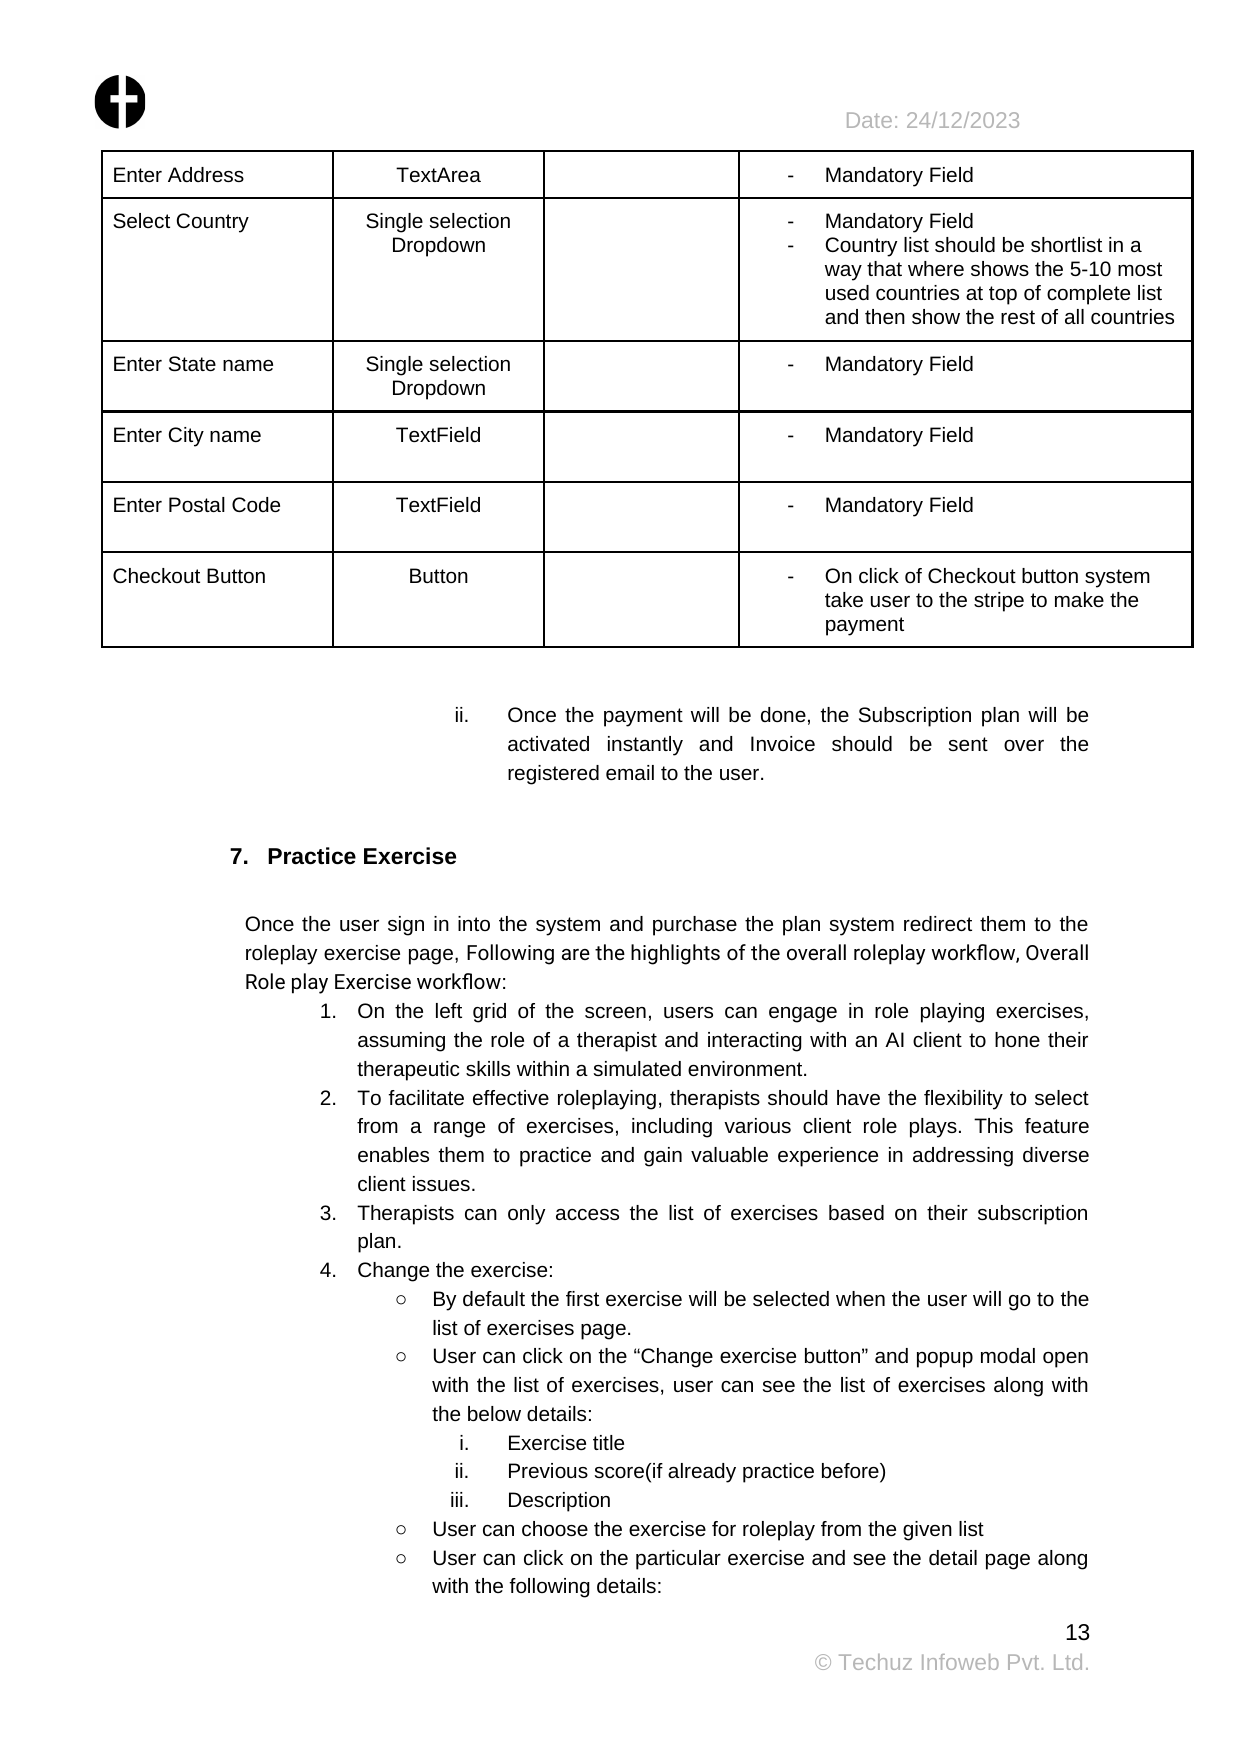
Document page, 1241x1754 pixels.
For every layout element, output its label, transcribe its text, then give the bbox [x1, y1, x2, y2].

table_cell Mandatory Field [740, 342, 1191, 410]
table_cell Enter Address [103, 152, 332, 197]
table_cell Mandatory Field [740, 152, 1191, 197]
table_cell Enter State name [103, 342, 332, 410]
list On the left grid of the screen, users can engage in role playing exercises, assuming the role of a therapist and interacting with an AI client to hone their therapeutic skills within a simulated environment. [319, 999, 1090, 1081]
table_cell Mandatory Field [740, 483, 1191, 551]
table_cell [545, 152, 738, 197]
list Exercise title [469, 1430, 1090, 1454]
list Once the payment will be done, the Subscription plan will be activated instantly and Invoice should be sent over the registered email to the user. [469, 703, 1090, 784]
list By default the first exercise will be selected when the user will go to the list of exercises page. [394, 1287, 1090, 1339]
list Description [469, 1488, 1090, 1512]
table_cell TextField [334, 483, 543, 551]
table_cell [545, 413, 738, 481]
table_cell Single selection Dropdown [334, 199, 543, 339]
table_cell Select Country [103, 199, 332, 339]
list Therapists can only access the list of exercises based on their subscription plan. [319, 1200, 1090, 1253]
table_cell Mandatory Field [740, 413, 1191, 481]
list User can click on the “Change exercise button” and popup modal open with the list of exercises, user can see the list of exercises along with the below details: [394, 1344, 1090, 1426]
table_cell [545, 342, 738, 410]
table_cell [545, 483, 738, 551]
table_cell Mandatory Field Country list should be shortlist in a way that where shows the 5-10 most used countries at top of complete list and then show the rest of all countries [740, 199, 1191, 339]
subtitle Practice Exercise [229, 843, 1090, 869]
list Change the exercise: [319, 1258, 1090, 1282]
table_cell TextField [334, 413, 543, 481]
list To facilitate effective roleplaying, therapists should have the flexibility to select from a range of exercises, including various client role plays. This feature enables them to practice and gain valuable experience in addressing diverse client issues. [319, 1085, 1090, 1196]
table_cell Enter City name [103, 413, 332, 481]
picture [94, 75, 146, 129]
list Previous score(if already practice before) [469, 1459, 1090, 1483]
table_cell [545, 553, 738, 646]
table_cell [545, 199, 738, 339]
table_cell Checkout Button [103, 553, 332, 646]
text Once the user sign in into the system and purchase the plan system redirect them to the roleplay exercise page, Following are the highlights of the overall roleplay workflow, Overall Role play Exercise workflow: [244, 912, 1090, 994]
table_cell Button [334, 553, 543, 646]
list User can click on the particular exercise and see the detail page along with the following details: [394, 1545, 1090, 1598]
table_cell Enter Postal Code [103, 483, 332, 551]
table_cell On click of Checkout button system take user to the stripe to make the payment [740, 553, 1191, 646]
table_cell TextArea [334, 152, 543, 197]
table_cell Single selection Dropdown [334, 342, 543, 410]
list User can choose the exercise for roleplay from the given list [394, 1517, 1090, 1541]
